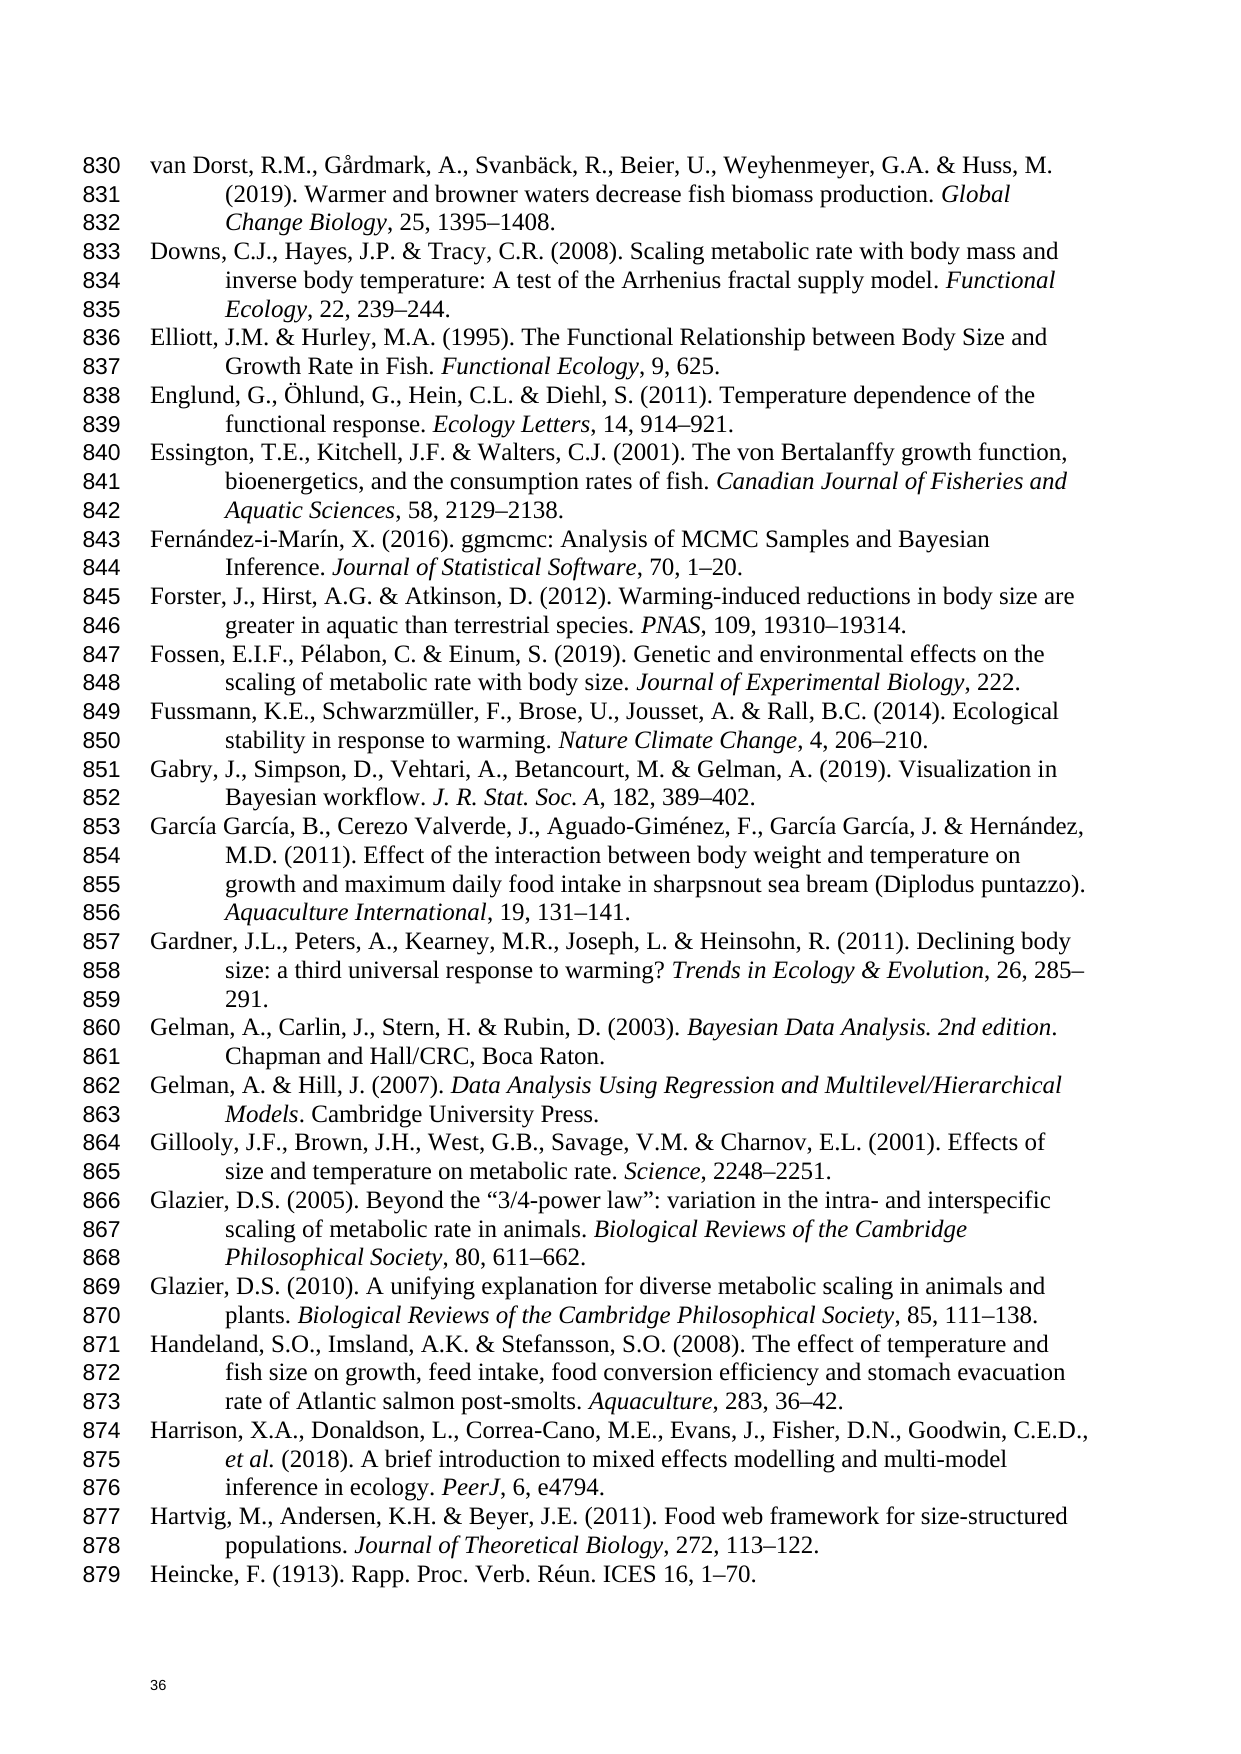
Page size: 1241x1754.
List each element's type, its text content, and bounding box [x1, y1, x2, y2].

text Englund, G., Öhlund, G., Hein, C.L. & Diehl, S. (2011). Temperature dependence of the functional response. Ecology Letters, 14, 914–921. [150, 380, 1090, 437]
text Gelman, A. & Hill, J. (2007). Data Analysis Using Regression and Multilevel/Hierarchical Models. Cambridge University Press. [150, 1070, 1090, 1127]
text Handeland, S.O., Imsland, A.K. & Stefansson, S.O. (2008). The effect of temperature and fish size on growth, feed intake, food conversion efficiency and stomach evacuation rate of Atlantic salmon post-smolts. Aquaculture, 283, 36–42. [150, 1329, 1090, 1415]
text Elliott, J.M. & Hurley, M.A. (1995). The Functional Relationship between Body Size and Growth Rate in Fish. Functional Ecology, 9, 625. [150, 322, 1090, 380]
text Heincke, F. (1913). Rapp. Proc. Verb. Réun. ICES 16, 1–70. [150, 1559, 1090, 1587]
text Downs, C.J., Hayes, J.P. & Tracy, C.R. (2008). Scaling metabolic rate with body mass and inverse body temperature: A test of the Arrhenius fractal supply model. Functional Ecology, 22, 239–244. [150, 236, 1090, 322]
text Glazier, D.S. (2005). Beyond the “3/4-power law”: variation in the intra- and interspecific scaling of metabolic rate in animals. Biological Reviews of the Cambridge Philosophical Society, 80, 611–662. [150, 1185, 1090, 1271]
text Fussmann, K.E., Schwarzmüller, F., Brose, U., Jousset, A. & Rall, B.C. (2014). Ecological stability in response to warming. Nature Climate Change, 4, 206–210. [150, 696, 1090, 754]
text Gelman, A., Carlin, J., Stern, H. & Rubin, D. (2003). Bayesian Data Analysis. 2nd edition. Chapman and Hall/CRC, Boca Raton. [150, 1012, 1090, 1070]
text Gillooly, J.F., Brown, J.H., West, G.B., Savage, V.M. & Charnov, E.L. (2001). Effects of size and temperature on metabolic rate. Science, 2248–2251. [150, 1127, 1090, 1185]
text van Dorst, R.M., Gårdmark, A., Svanbäck, R., Beier, U., Weyhenmeyer, G.A. & Huss, M. (2019). Warmer and browner waters decrease fish biomass production. Global Change Biology, 25, 1395–1408. [150, 150, 1090, 236]
text Glazier, D.S. (2010). A unifying explanation for diverse metabolic scaling in animals and plants. Biological Reviews of the Cambridge Philosophical Society, 85, 111–138. [150, 1271, 1090, 1329]
text García García, B., Cerezo Valverde, J., Aguado-Giménez, F., García García, J. & Hernández, M.D. (2011). Effect of the interaction between body weight and temperature on growth and maximum daily food intake in sharpsnout sea bream (Diplodus puntazzo). Aquaculture International, 19, 131–141. [150, 811, 1090, 926]
text Harrison, X.A., Donaldson, L., Correa-Cano, M.E., Evans, J., Fisher, D.N., Goodwin, C.E.D., et al. (2018). A brief introduction to mixed effects modelling and multi-model inference in ecology. PeerJ, 6, e4794. [150, 1415, 1090, 1501]
text Forster, J., Hirst, A.G. & Atkinson, D. (2012). Warming-induced reductions in body size are greater in aquatic than terrestrial species. PNAS, 109, 19310–19314. [150, 581, 1090, 639]
text Hartvig, M., Andersen, K.H. & Beyer, J.E. (2011). Food web framework for size-structured populations. Journal of Theoretical Biology, 272, 113–122. [150, 1501, 1090, 1559]
text Fernández-i-Marín, X. (2016). ggmcmc: Analysis of MCMC Samples and Bayesian Inference. Journal of Statistical Software, 70, 1–20. [150, 524, 1090, 581]
text Gardner, J.L., Peters, A., Kearney, M.R., Joseph, L. & Heinsohn, R. (2011). Declining body size: a third universal response to warming? Trends in Ecology & Evolution, 26, 285–291. [150, 926, 1090, 1012]
text Gabry, J., Simpson, D., Vehtari, A., Betancourt, M. & Gelman, A. (2019). Visualization in Bayesian workflow. J. R. Stat. Soc. A, 182, 389–402. [150, 754, 1090, 811]
text Fossen, E.I.F., Pélabon, C. & Einum, S. (2019). Genetic and environmental effects on the scaling of metabolic rate with body size. Journal of Experimental Biology, 222. [150, 639, 1090, 696]
text Essington, T.E., Kitchell, J.F. & Walters, C.J. (2001). The von Bertalanffy growth function, bioenergetics, and the consumption rates of fish. Canadian Journal of Fisheries and Aquatic Sciences, 58, 2129–2138. [150, 437, 1090, 524]
